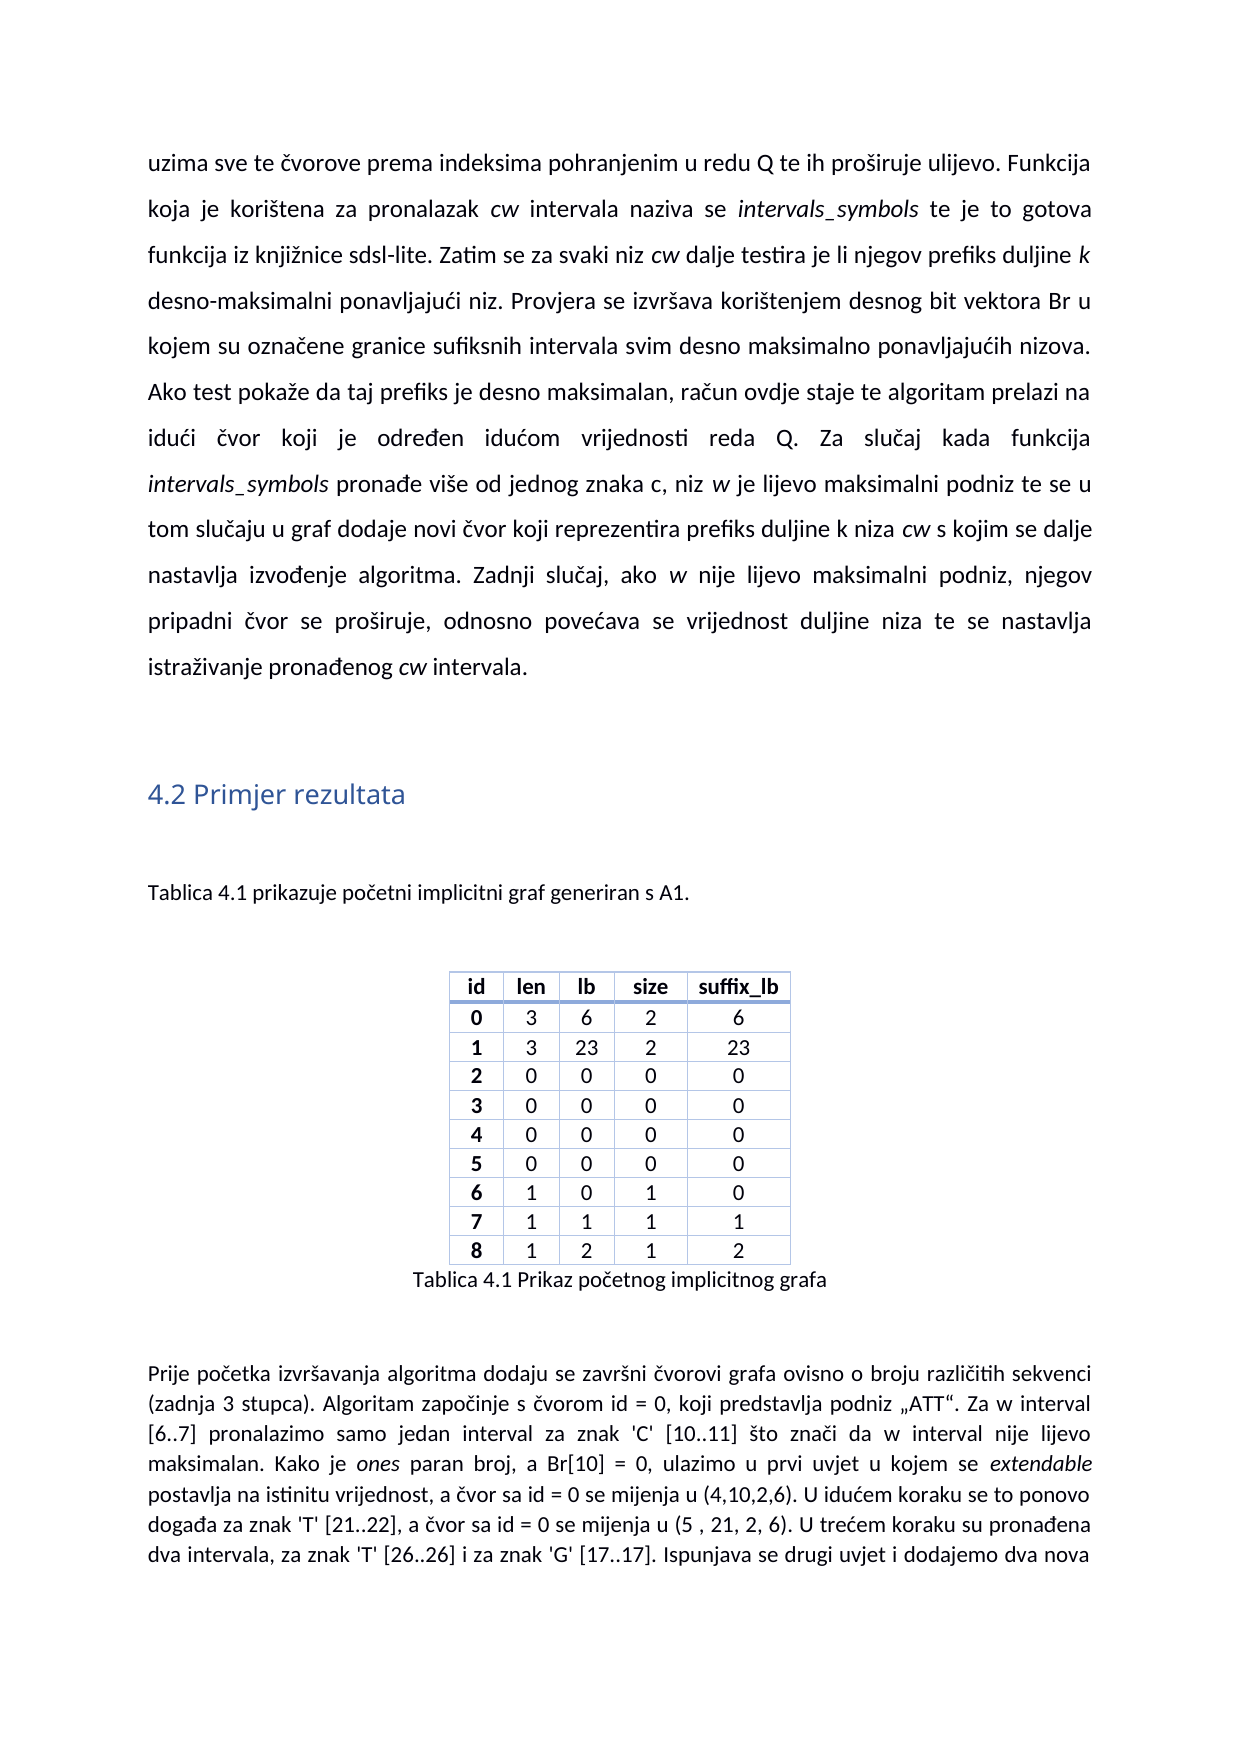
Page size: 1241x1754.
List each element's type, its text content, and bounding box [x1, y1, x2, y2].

table_header lb [560, 973, 614, 1000]
table_cell 0 [688, 1178, 790, 1206]
table_header suffix_lb [688, 973, 790, 1000]
table_cell 0 [560, 1120, 614, 1148]
table_cell 0 [560, 1149, 614, 1177]
table_cell 1 [504, 1236, 559, 1264]
table_cell 2 [615, 1004, 687, 1032]
table_cell 1 [688, 1207, 790, 1235]
table_cell 0 [615, 1062, 687, 1090]
table_cell 0 [504, 1091, 559, 1119]
table_cell 0 [560, 1091, 614, 1119]
table_cell 7 [450, 1207, 503, 1235]
table_cell 3 [504, 1033, 559, 1061]
table_cell 2 [560, 1236, 614, 1264]
table_cell 6 [560, 1004, 614, 1032]
table_cell 1 [615, 1207, 687, 1235]
table_cell 0 [688, 1149, 790, 1177]
table_cell 2 [688, 1236, 790, 1264]
table_cell 1 [504, 1207, 559, 1235]
table_cell 4 [450, 1120, 503, 1148]
table_cell 3 [504, 1004, 559, 1032]
table_cell 2 [615, 1033, 687, 1061]
table_cell 0 [615, 1120, 687, 1148]
table_header len [504, 973, 559, 1000]
table_header size [615, 973, 687, 1000]
table_cell 0 [615, 1149, 687, 1177]
table_cell 0 [504, 1149, 559, 1177]
table_cell 0 [504, 1120, 559, 1148]
table_cell 1 [615, 1236, 687, 1264]
table_cell 0 [450, 1004, 503, 1032]
table_cell 23 [560, 1033, 614, 1061]
table_cell 1 [450, 1033, 503, 1061]
subtitle 4.2 Primjer rezultata [148, 775, 1093, 812]
table_cell 1 [504, 1178, 559, 1206]
table_cell 3 [450, 1091, 503, 1119]
table_cell 8 [450, 1236, 503, 1264]
table_cell 0 [615, 1091, 687, 1119]
table_cell 0 [688, 1062, 790, 1090]
table_cell 6 [688, 1004, 790, 1032]
text Tablica 4.1 Prikaz početnog implicitnog grafa [148, 1265, 1093, 1293]
text Tablica 4.1 prikazuje početni implicitni graf generiran s A1. [148, 878, 1093, 906]
table_cell 0 [504, 1062, 559, 1090]
table_header id [450, 973, 503, 1000]
table_cell 0 [688, 1120, 790, 1148]
table_cell 0 [688, 1091, 790, 1119]
table_cell 0 [560, 1062, 614, 1090]
table_cell 1 [560, 1207, 614, 1235]
table_cell 6 [450, 1178, 503, 1206]
table_cell 0 [560, 1178, 614, 1206]
table_cell 23 [688, 1033, 790, 1061]
table_cell 5 [450, 1149, 503, 1177]
table_cell 1 [615, 1178, 687, 1206]
table_cell 2 [450, 1062, 503, 1090]
